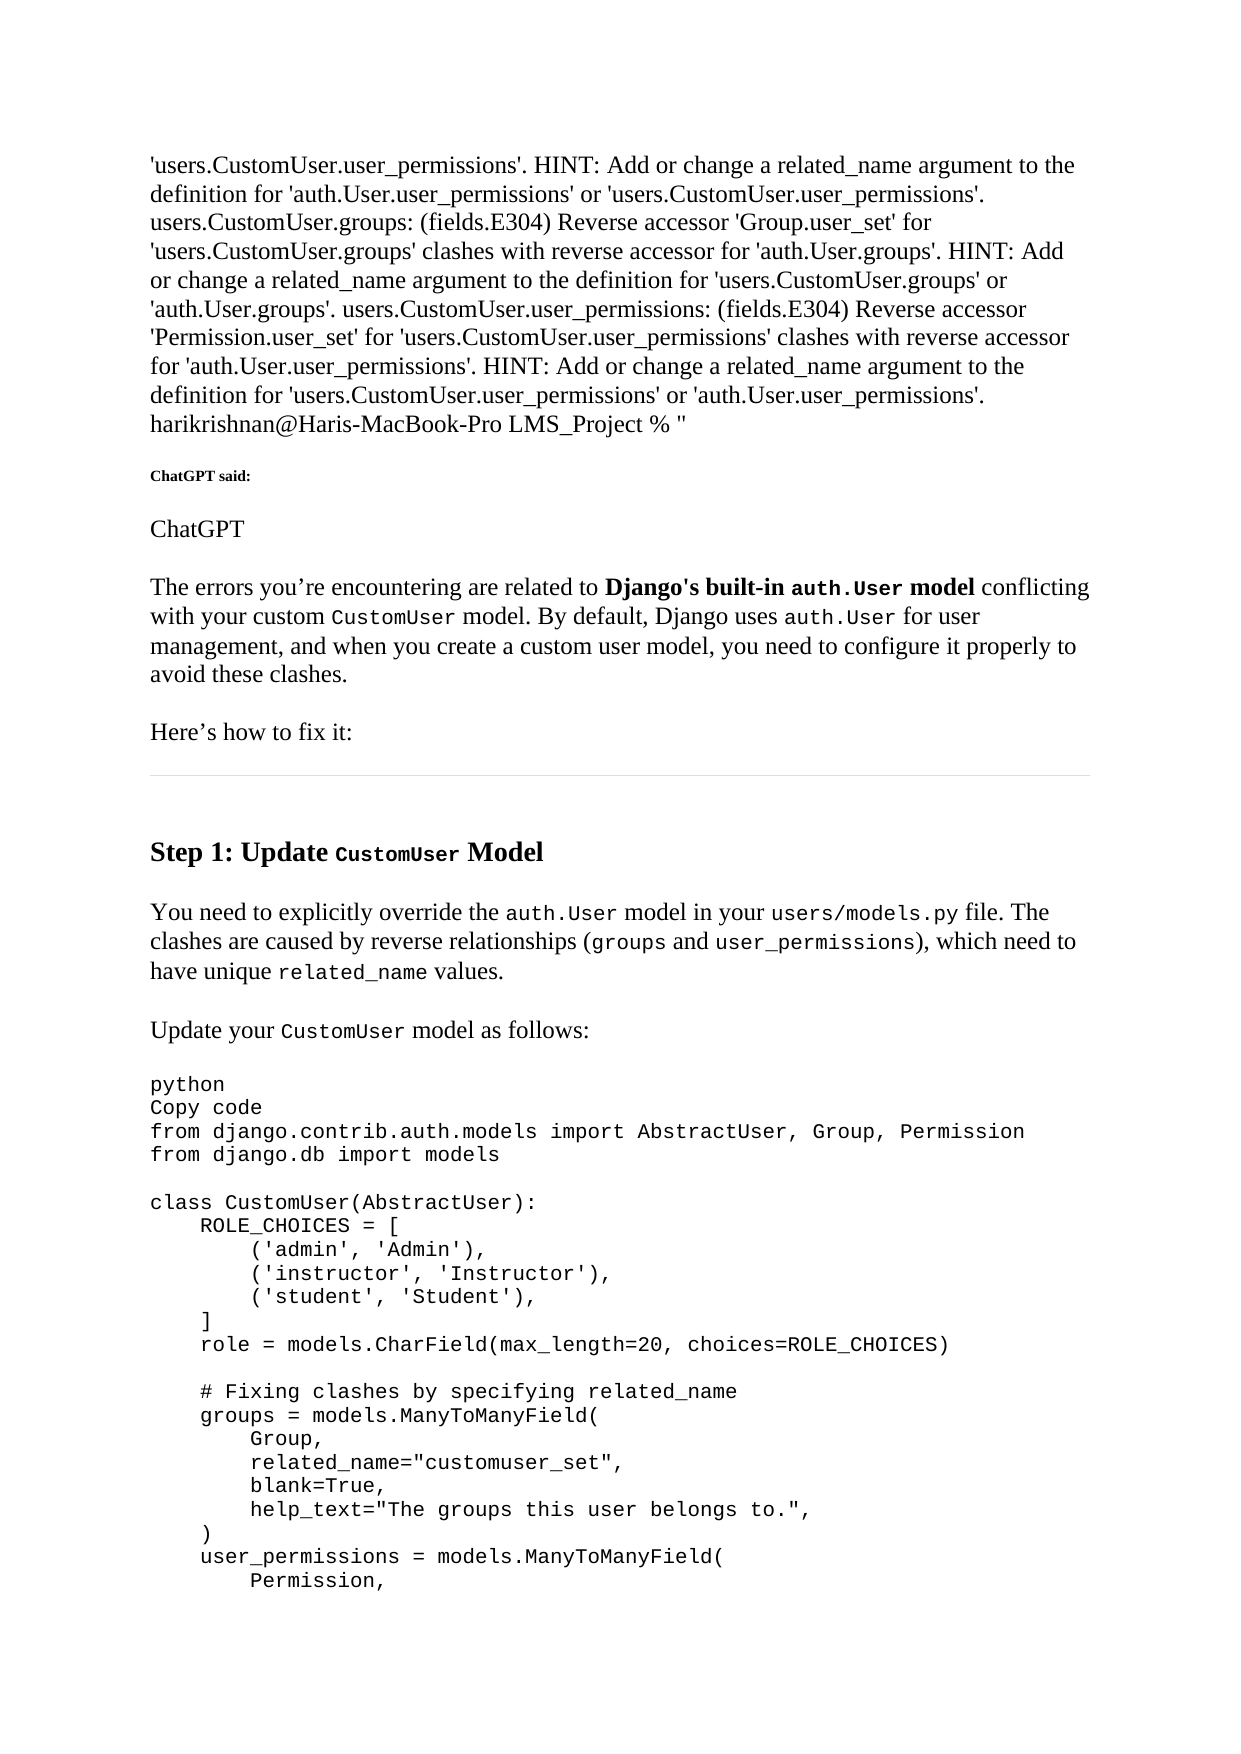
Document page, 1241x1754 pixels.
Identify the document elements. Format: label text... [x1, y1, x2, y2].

text ('instructor', 'Instructor'), [150, 1263, 1090, 1286]
text help_text="The groups this user belongs to.", [150, 1499, 1090, 1523]
text Copy code [150, 1097, 1090, 1121]
text role = models.CharField(max_length=20, choices=ROLE_CHOICES) [150, 1334, 1090, 1357]
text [150, 150, 1090, 437]
text Update your CustomUser model as follows: [150, 1015, 1090, 1044]
text blank=True, [150, 1476, 1090, 1499]
text ROLE_CHOICES = [ [150, 1215, 1090, 1239]
text python [150, 1073, 1090, 1097]
text ) [150, 1523, 1090, 1546]
text ChatGPT [150, 514, 1090, 542]
text Here’s how to fix it: [150, 717, 1090, 746]
text ] [150, 1310, 1090, 1334]
text ('student', 'Student'), [150, 1286, 1090, 1310]
text ('admin', 'Admin'), [150, 1239, 1090, 1263]
text related_name="customuser_set", [150, 1452, 1090, 1476]
text # Fixing clashes by specifying related_name [150, 1381, 1090, 1404]
text from django.contrib.auth.models import AbstractUser, Group, Permission [150, 1121, 1090, 1144]
text Step 1: Update CustomUser Model [150, 835, 1090, 868]
text Permission, [150, 1570, 1090, 1594]
text Group, [150, 1428, 1090, 1452]
text groups = models.ManyToManyField( [150, 1404, 1090, 1428]
text class CustomUser(AbstractUser): [150, 1192, 1090, 1215]
text from django.db import models [150, 1144, 1090, 1168]
text user_permissions = models.ManyToManyField( [150, 1546, 1090, 1570]
text You need to explicitly override the auth.User model in your users/models.py file. The clashes are caused by reverse relationships (groups and user_permissions), which need to have unique related_name values. [150, 897, 1090, 986]
text The errors you’re encountering are related to Django's built-in auth.User model conflicting with your custom CustomUser model. By default, Django uses auth.User for user management, and when you create a custom user model, you need to configure it properly to avoid these clashes. [150, 572, 1090, 688]
text ChatGPT said: [150, 467, 1090, 484]
